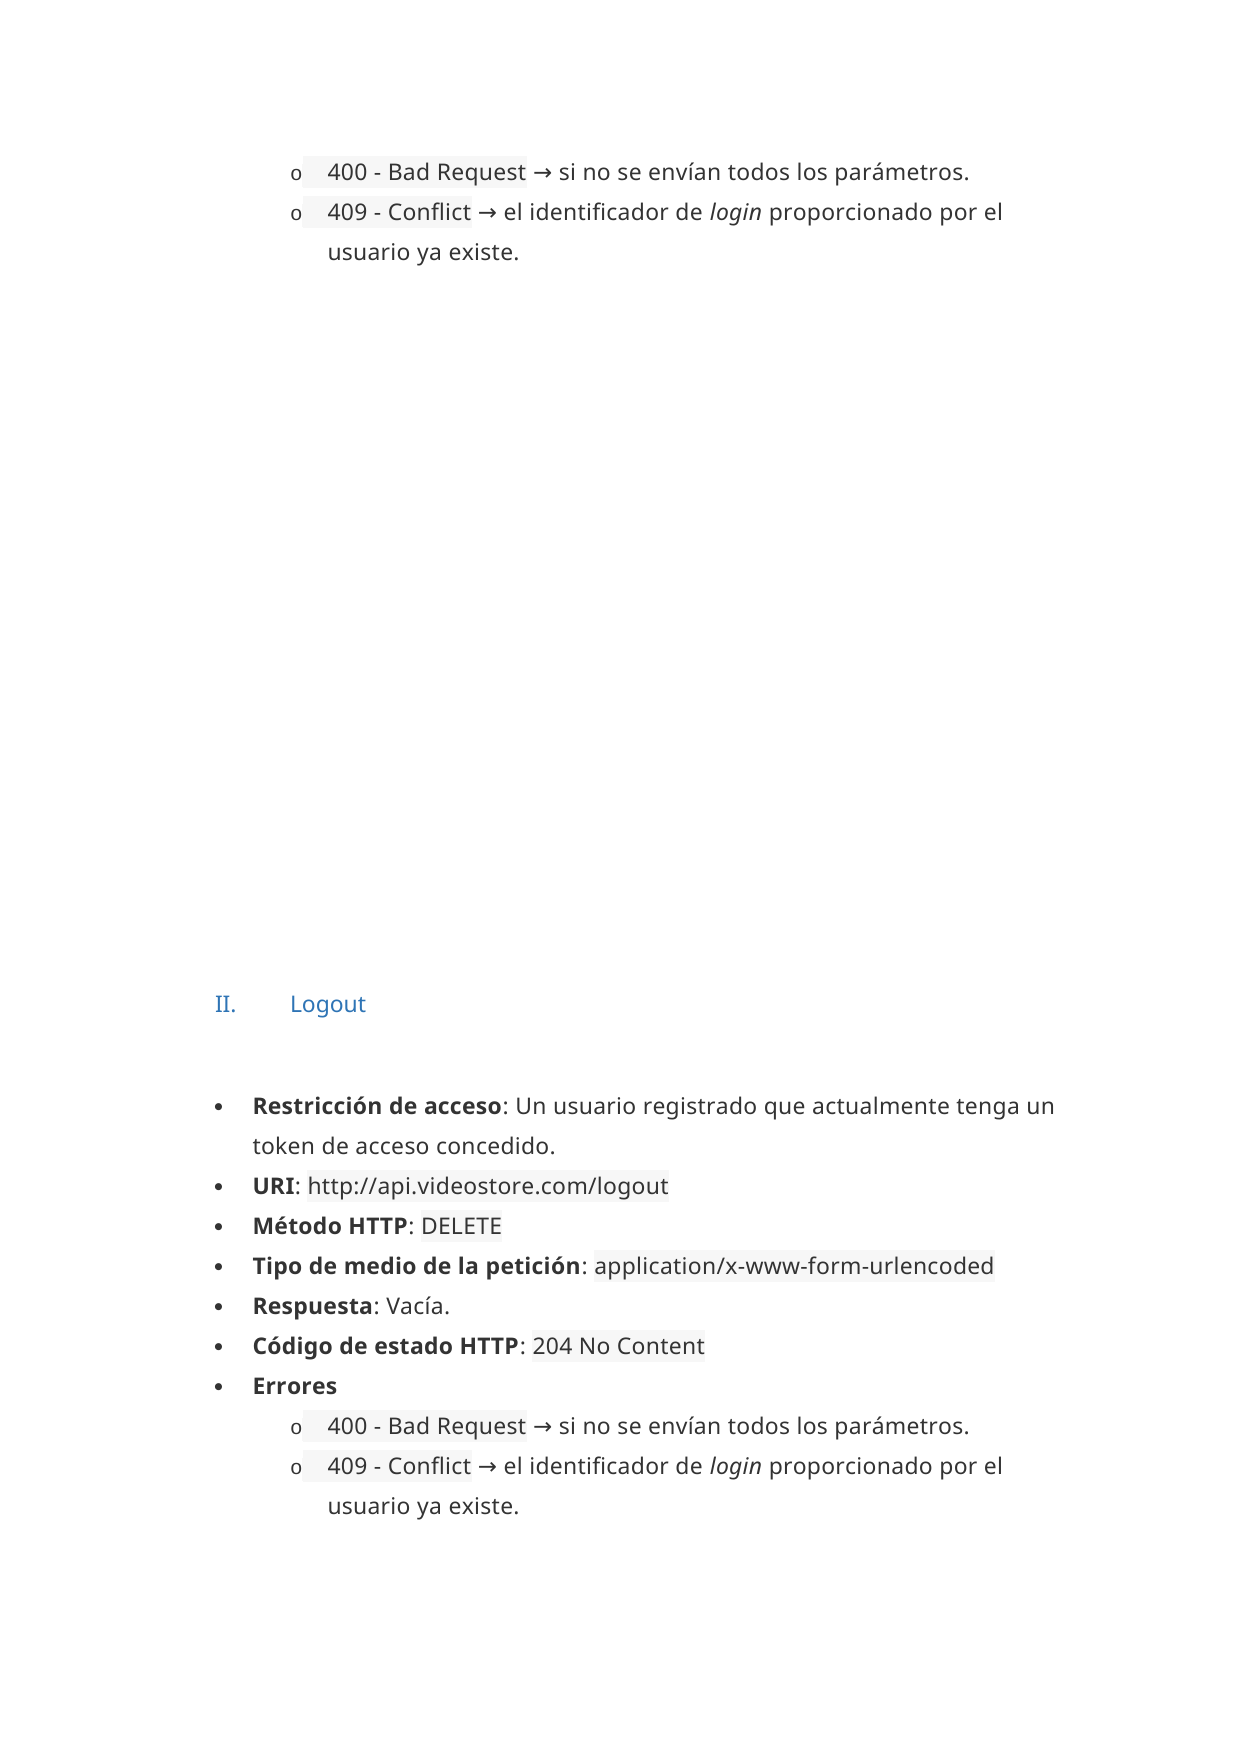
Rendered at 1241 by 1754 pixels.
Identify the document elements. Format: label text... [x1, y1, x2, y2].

list Errores [215, 1362, 1063, 1402]
list 400 - Bad Request → si no se envían todos los parámetros. [290, 1402, 1063, 1442]
list 409 - Conflict → el identificador de login proporcionado por el usuario ya existe. [290, 1442, 1063, 1522]
list 409 - Conflict → el identificador de login proporcionado por el usuario ya existe. [290, 188, 1063, 268]
list Restricción de acceso: Un usuario registrado que actualmente tenga un token de acceso concedido. [215, 1082, 1063, 1162]
list URI: http://api.videostore.com/logout [215, 1162, 1063, 1202]
list Respuesta: Vacía. [215, 1282, 1063, 1322]
list Tipo de medio de la petición: application/x-www-form-urlencoded [215, 1242, 1063, 1282]
list Código de estado HTTP: 204 No Content [215, 1322, 1063, 1362]
subtitle Logout [215, 988, 1063, 1020]
list 400 - Bad Request → si no se envían todos los parámetros. [290, 148, 1063, 188]
list Método HTTP: DELETE [215, 1202, 1063, 1242]
